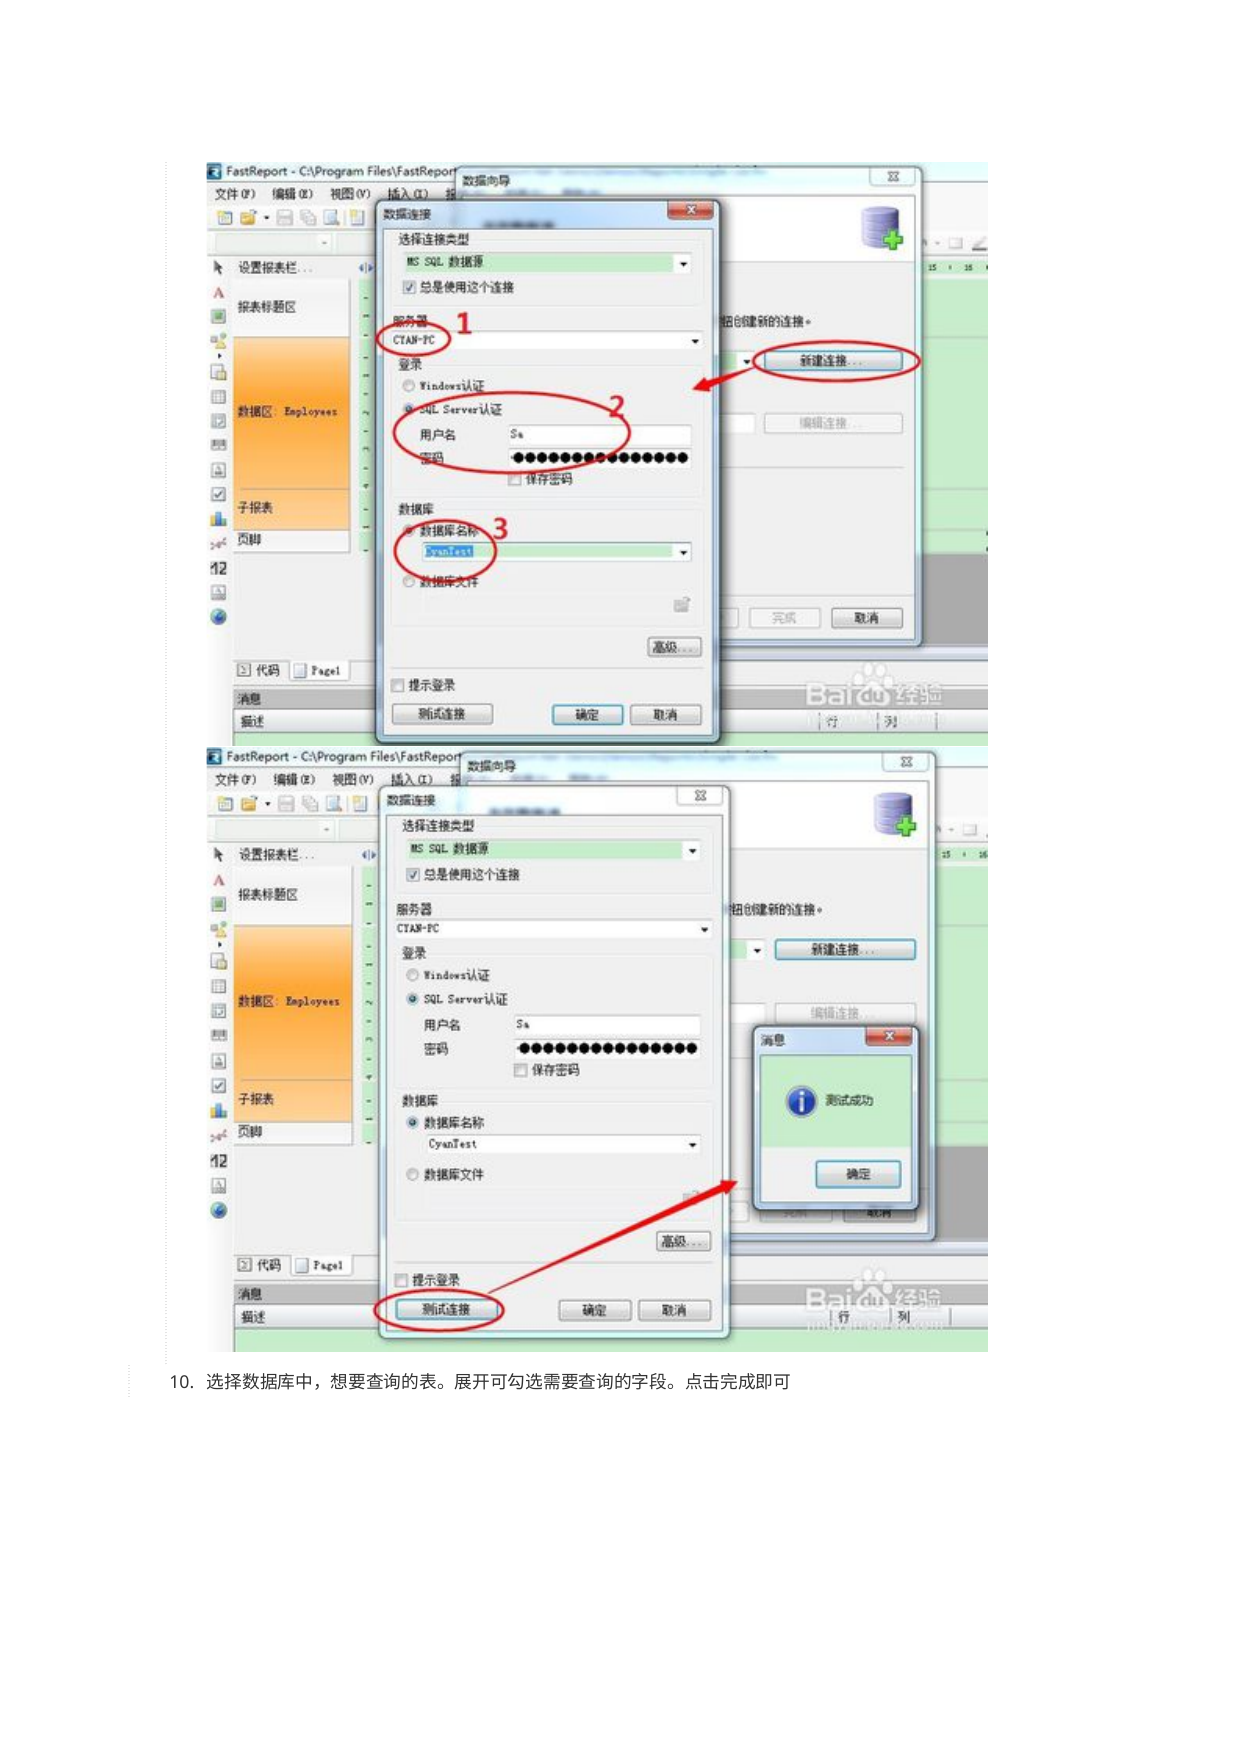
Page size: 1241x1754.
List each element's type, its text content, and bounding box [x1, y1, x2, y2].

picture [206, 162, 988, 746]
picture [206, 747, 988, 1352]
list 选择数据库中，想要查询的表。展开可勾选需要查询的字段。点击完成即可 [127, 1364, 1053, 1397]
